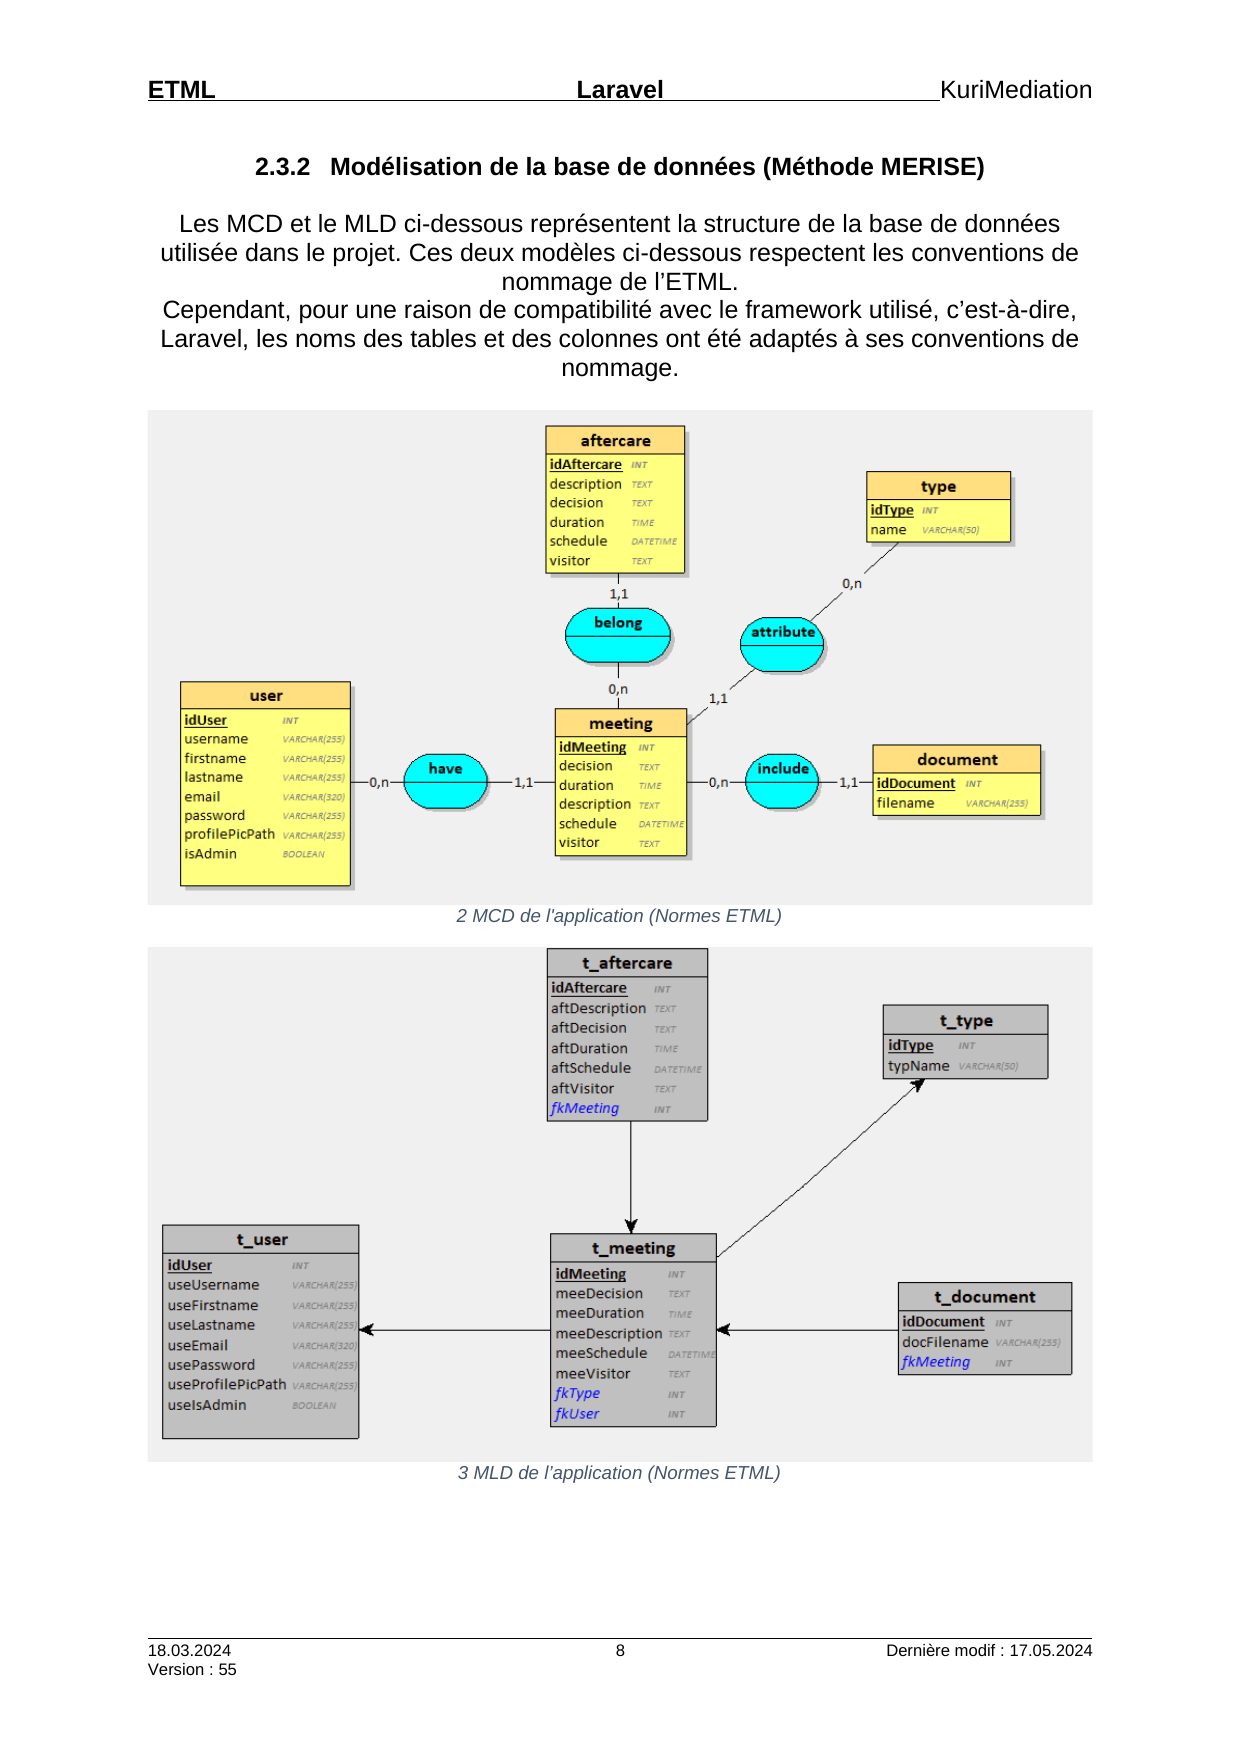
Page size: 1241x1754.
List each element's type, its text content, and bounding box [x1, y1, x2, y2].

text Les MCD et le MLD ci-dessous représentent la structure de la base de données utilisée dans le projet. Ces deux modèles ci-dessous respectent les conventions de nommage de l’ETML. [148, 209, 1092, 295]
picture [147, 410, 1093, 905]
text Cependant, pour une raison de compatibilité avec le framework utilisé, c’est-à-dire, Laravel, les noms des tables et des colonnes ont été adaptés à ses conventions de nommage. [148, 295, 1092, 382]
text 3 MLD de l’application (Normes ETML) [148, 1462, 1092, 1484]
text 2 MCD de l'application (Normes ETML) [148, 905, 1092, 926]
picture [147, 947, 1093, 1462]
subtitle Modélisation de la base de données (Méthode MERISE) [148, 152, 1092, 180]
